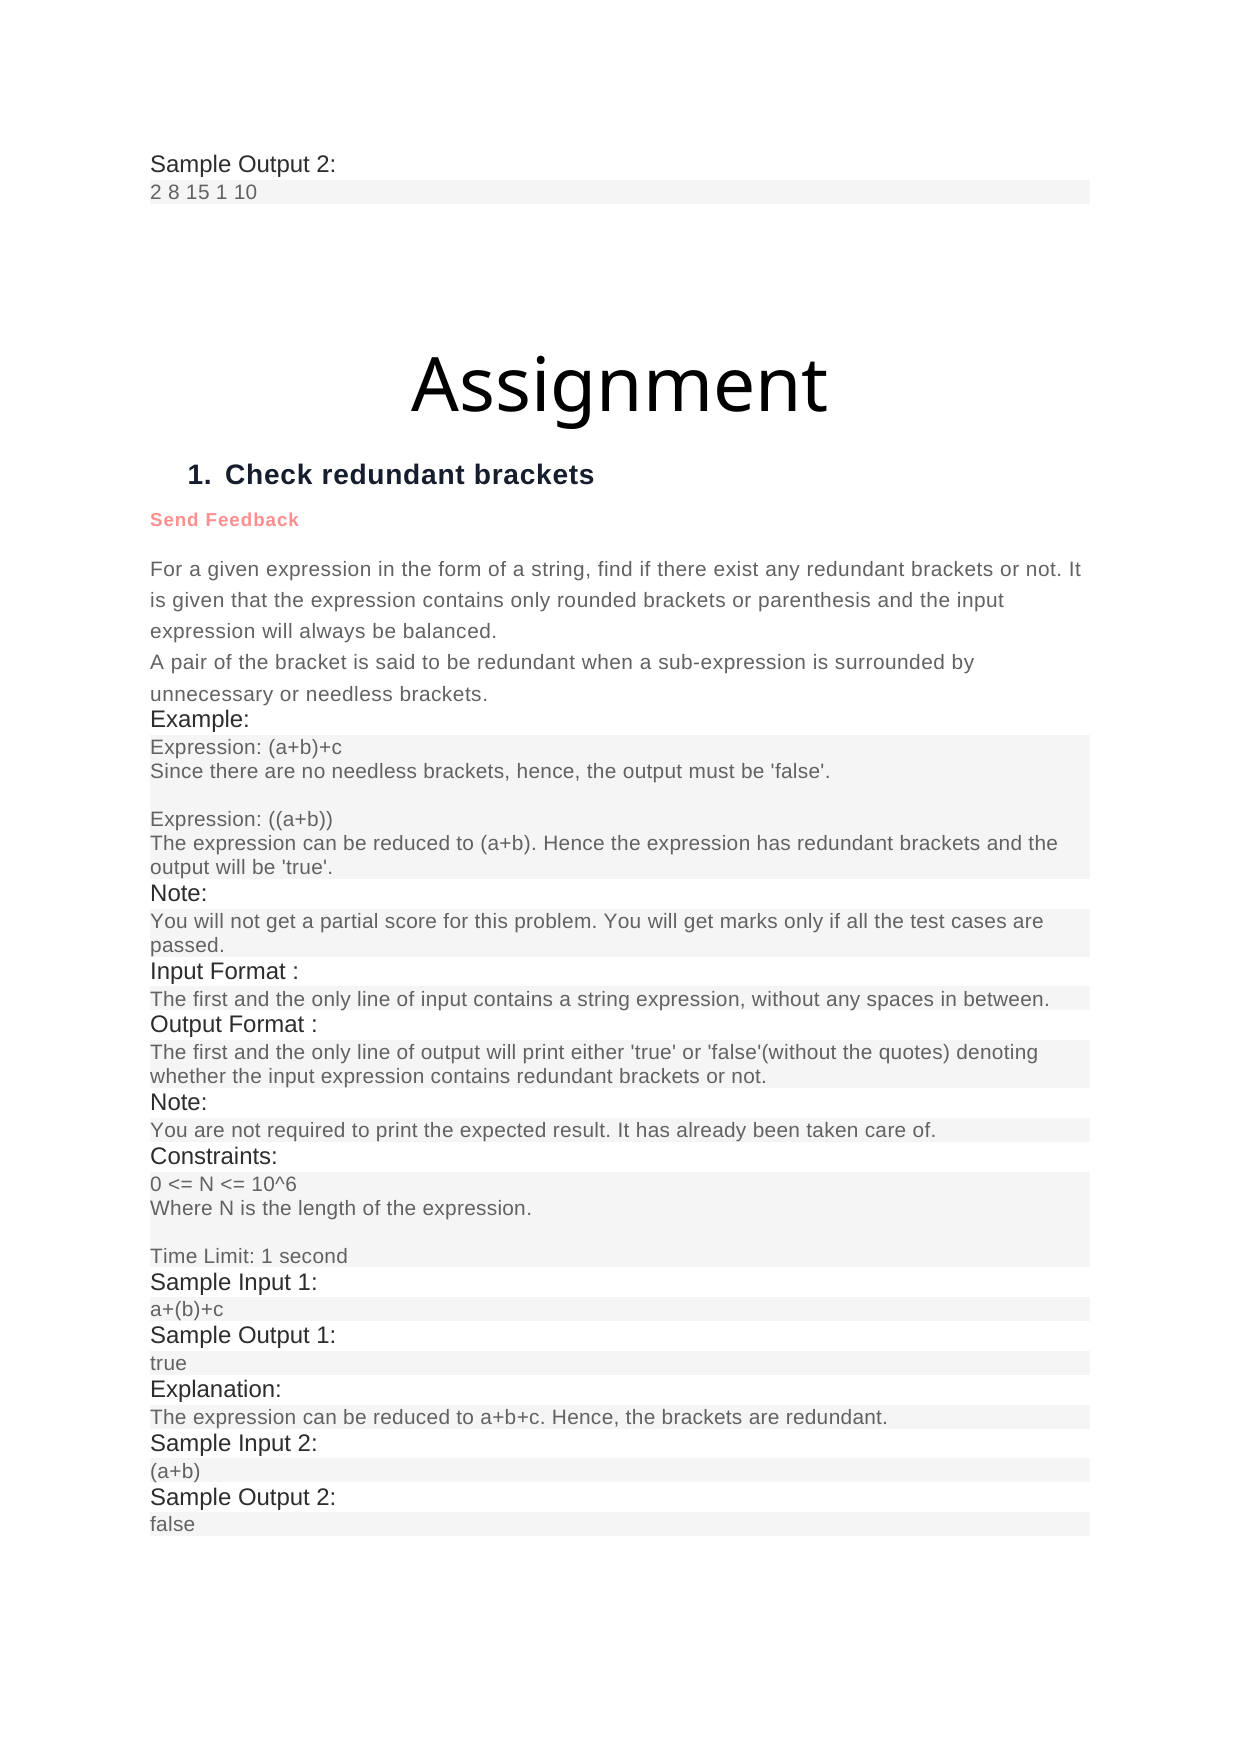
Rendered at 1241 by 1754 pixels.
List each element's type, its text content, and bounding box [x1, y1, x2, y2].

subtitle Note: [150, 879, 1090, 907]
text You are not required to print the expected result. It has already been taken care of. [150, 1118, 1090, 1142]
text a+(b)+c [150, 1297, 1090, 1321]
subtitle Sample Output 2: [150, 150, 1090, 178]
subtitle Input Format : [150, 957, 1090, 984]
subtitle Sample Output 1: [150, 1321, 1090, 1349]
text Time Limit: 1 second [150, 1243, 1090, 1267]
text false [150, 1512, 1090, 1536]
subtitle Sample Output 2: [150, 1482, 1090, 1510]
subtitle A pair of the bracket is said to be redundant when a sub-expression is surrounded by unnecessary or needless brackets. [150, 643, 1090, 705]
text Where N is the length of the expression. [150, 1196, 1090, 1219]
subtitle Sample Input 1: [150, 1267, 1090, 1295]
text Assignment [150, 331, 1090, 433]
text Expression: (a+b)+c [150, 735, 1090, 759]
subtitle Note: [150, 1088, 1090, 1116]
text The first and the only line of output will print either 'true' or 'false'(without the quotes) denoting whether the input expression contains redundant brackets or not. [150, 1040, 1090, 1088]
text The expression can be reduced to a+b+c. Hence, the brackets are redundant. [150, 1405, 1090, 1429]
text (a+b) [150, 1458, 1090, 1482]
subtitle Explanation: [150, 1375, 1090, 1403]
text Expression: ((a+b)) [150, 807, 1090, 831]
text The expression can be reduced to (a+b). Hence the expression has redundant brackets and the output will be 'true'. [150, 831, 1090, 879]
text 0 <= N <= 10^6 [150, 1172, 1090, 1196]
text true [150, 1351, 1090, 1375]
subtitle Example: [150, 705, 1090, 733]
text Since there are no needless brackets, hence, the output must be 'false'. [150, 759, 1090, 783]
subtitle Output Format : [150, 1010, 1090, 1038]
list Check redundant brackets [187, 458, 1090, 490]
text 2 8 15 1 10 [150, 180, 1090, 204]
subtitle Sample Input 2: [150, 1429, 1090, 1456]
subtitle Constraints: [150, 1142, 1090, 1169]
text Send Feedback [150, 509, 1090, 531]
text You will not get a partial score for this problem. You will get marks only if all the test cases are passed. [150, 909, 1090, 957]
text The first and the only line of input contains a string expression, without any spaces in between. [150, 986, 1090, 1010]
subtitle For a given expression in the form of a string, find if there exist any redundant brackets or not. It is given that the expression contains only rounded brackets or parenthesis and the input expression will always be balanced. [150, 549, 1090, 643]
